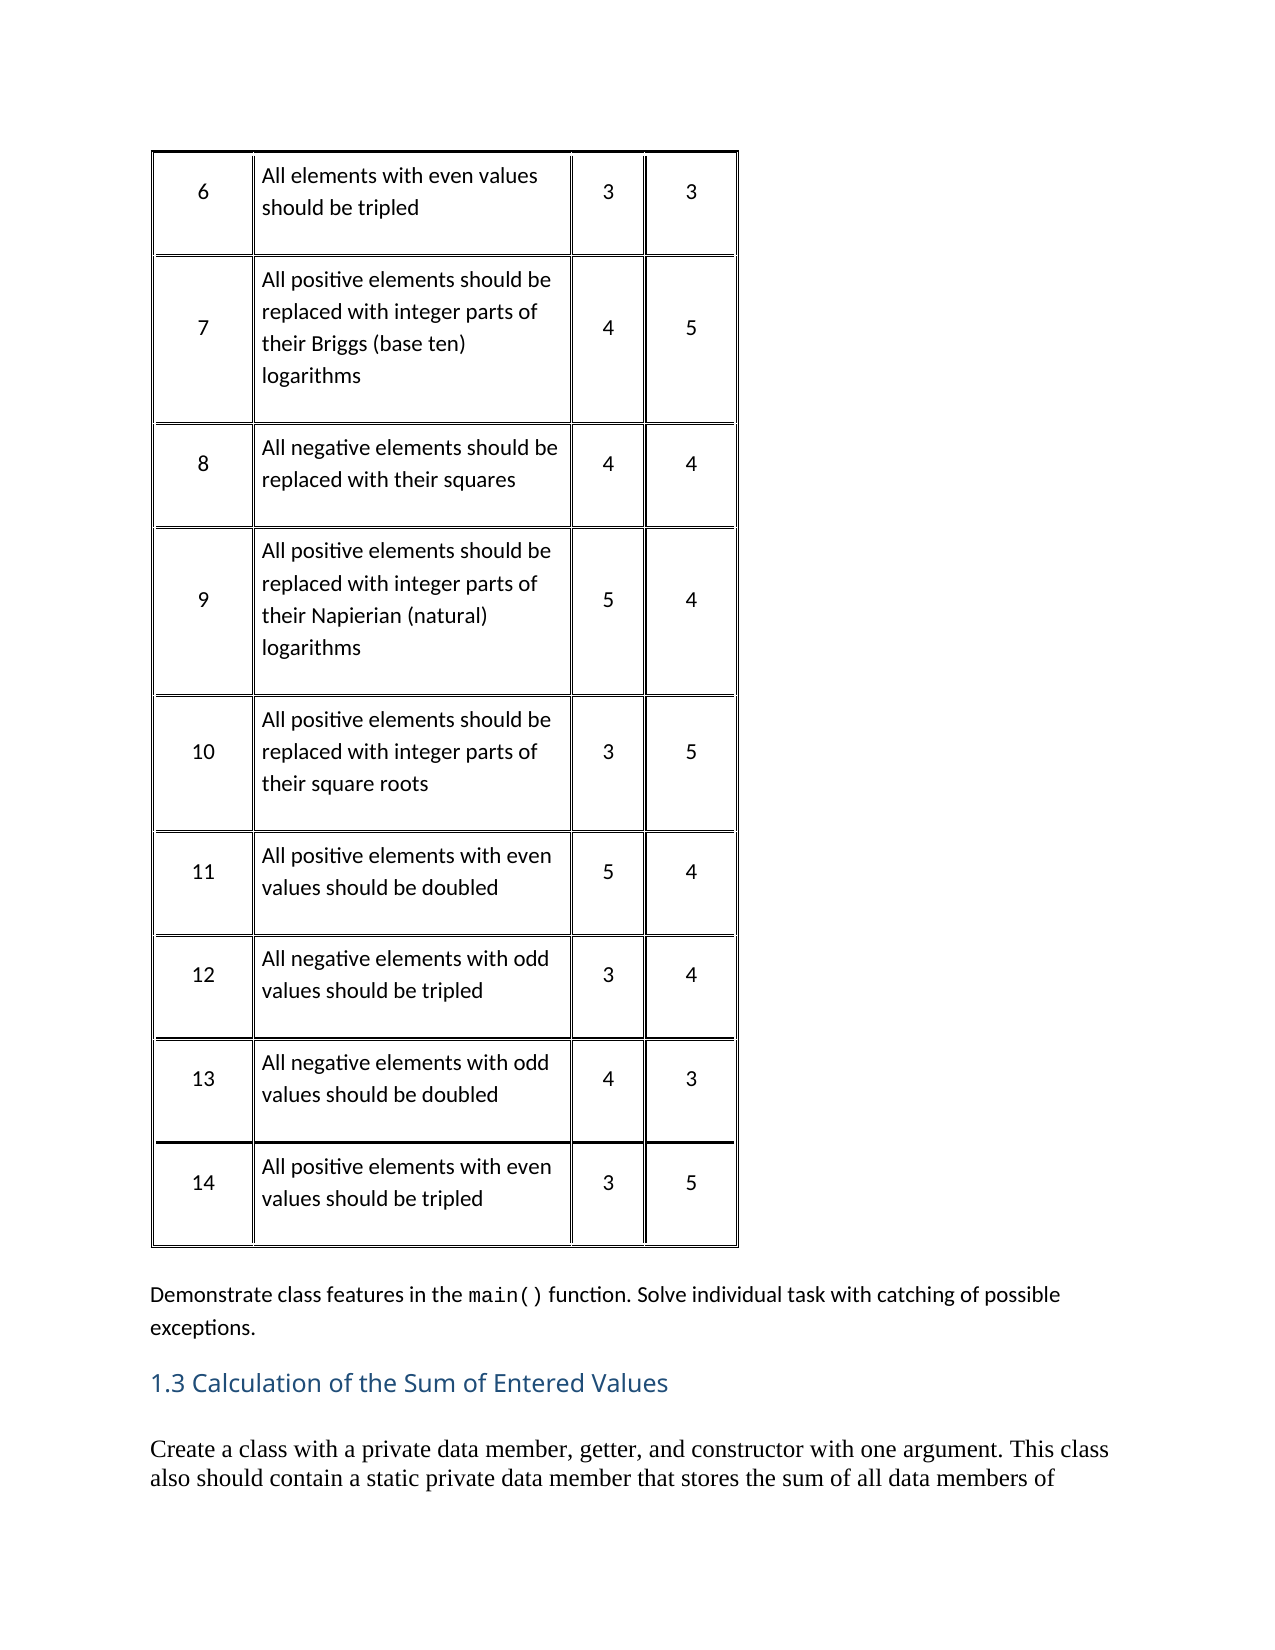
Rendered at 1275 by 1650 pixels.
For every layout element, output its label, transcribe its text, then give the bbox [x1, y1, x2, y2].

table_cell 3 [573, 937, 643, 1037]
table_cell All positive elements should be replaced with integer parts of their Briggs (base ten) logarithms [255, 257, 570, 422]
table_cell 5 [573, 529, 643, 694]
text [150, 1434, 1125, 1492]
table_cell 4 [645, 830, 737, 933]
table_cell 13 [154, 1037, 252, 1141]
table_cell 4 [647, 934, 736, 1037]
table_cell 4 [645, 526, 737, 694]
table_cell 14 [154, 1141, 254, 1245]
table_cell 4 [645, 422, 737, 526]
table_cell 4 [573, 257, 643, 422]
table_cell 10 [152, 694, 254, 830]
table_cell 6 [154, 153, 254, 254]
table_cell 3 [572, 1141, 645, 1245]
table_cell All positive elements with even values should be doubled [255, 833, 570, 933]
table_cell 3 [647, 1037, 736, 1141]
table_cell 5 [573, 833, 643, 933]
subtitle 1.3 Calculation of the Sum of Entered Values [150, 1366, 1125, 1400]
text Demonstrate class features in the main() function. Solve individual task with catching of possible exceptions. [150, 1248, 1125, 1341]
table_cell 7 [152, 254, 254, 422]
table_cell 3 [645, 153, 736, 254]
table_cell All elements with even values should be tripled [254, 153, 572, 254]
table_cell All positive elements should be replaced with integer parts of their square roots [255, 697, 570, 830]
table_cell 4 [573, 425, 643, 526]
table_cell 12 [154, 934, 252, 1037]
table_cell 3 [573, 697, 643, 830]
table_cell 3 [572, 152, 645, 254]
table_cell 11 [152, 830, 254, 933]
table_cell 5 [645, 694, 737, 830]
table_cell All positive elements with even values should be tripled [254, 1144, 572, 1245]
table_cell 5 [645, 254, 737, 422]
table_cell All negative elements with odd values should be doubled [255, 1041, 570, 1141]
table_cell 5 [645, 1141, 736, 1245]
table_cell 4 [573, 1041, 643, 1141]
table_cell All negative elements with odd values should be tripled [255, 937, 570, 1037]
table_cell 9 [152, 526, 254, 694]
table_cell All negative elements should be replaced with their squares [255, 425, 570, 526]
table_cell All positive elements should be replaced with integer parts of their Napierian (natural) logarithms [255, 529, 570, 694]
table_cell 8 [152, 422, 254, 526]
